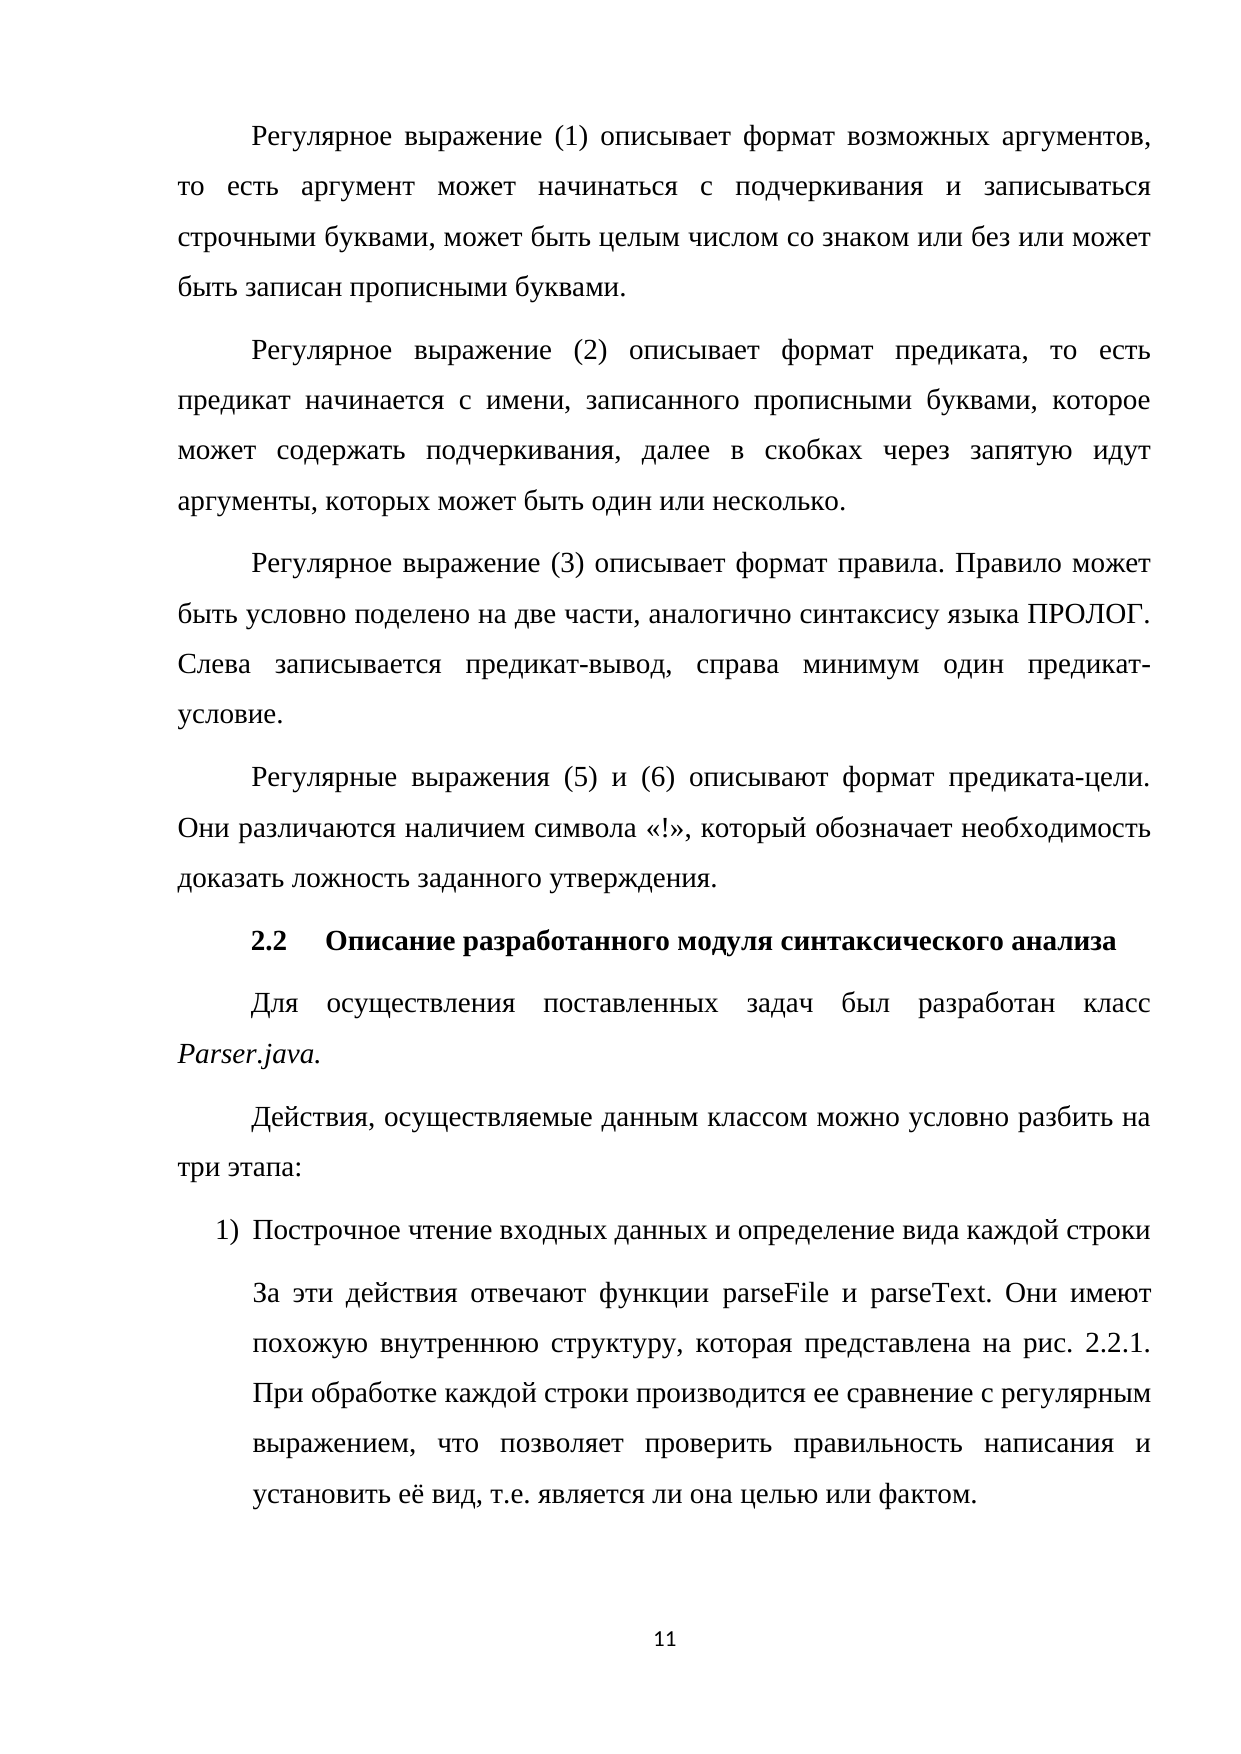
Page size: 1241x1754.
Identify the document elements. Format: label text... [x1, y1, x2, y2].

text Действия, осуществляемые данным классом можно условно разбить на три этапа: [177, 1099, 1152, 1183]
text Регулярные выражения (5) и (6) описывают формат предиката-цели. Они различаются наличием символа «!», который обозначает необходимость доказать ложность заданного утверждения. [177, 759, 1152, 893]
text Для осуществления поставленных задач был разработан класс Parser.java. [177, 986, 1152, 1069]
text Регулярное выражение (3) описывает формат правила. Правило может быть условно поделено на две части, аналогично синтаксису языка ПРОЛОГ. Слева записывается предикат-вывод, справа минимум один предикат-условие. [177, 546, 1152, 730]
list Описание разработанного модуля синтаксического анализа [251, 923, 1152, 956]
text Регулярное выражение (2) описывает формат предиката, то есть предикат начинается с имени, записанного прописными буквами, которое может содержать подчеркивания, далее в скобках через запятую идут аргументы, которых может быть один или несколько. [177, 332, 1152, 516]
text За эти действия отвечают функции parseFile и parseText. Они имеют похожую внутреннюю структуру, которая представлена на рис. 2.2.1. При обработке каждой строки производится ее сравнение с регулярным выражением, что позволяет проверить правильность написания и установить её вид, т.е. является ли она целью или фактом. [252, 1275, 1152, 1509]
list Построчное чтение входных данных и определение вида каждой строки [215, 1212, 1152, 1245]
text Регулярное выражение (1) описывает формат возможных аргументов, то есть аргумент может начинаться с подчеркивания и записываться строчными буквами, может быть целым числом со знаком или без или может быть записан прописными буквами. [177, 118, 1152, 303]
